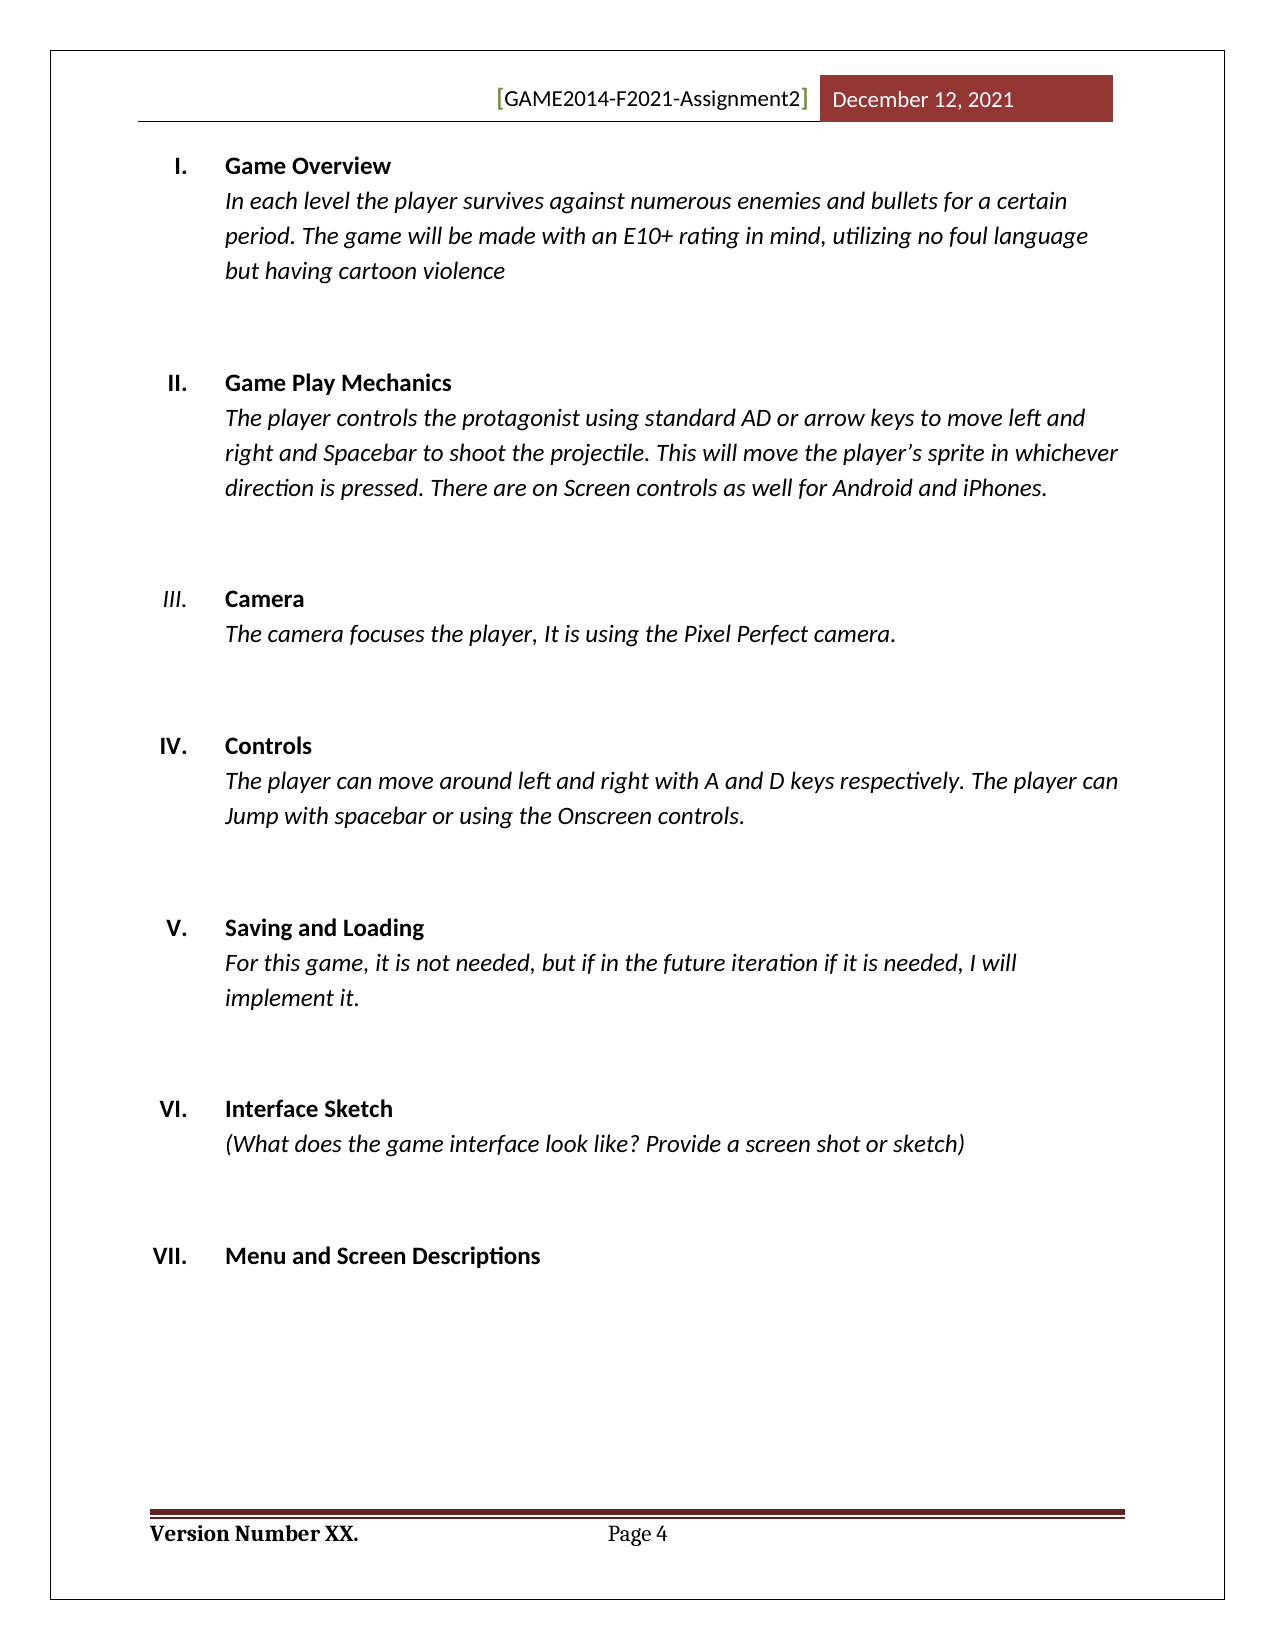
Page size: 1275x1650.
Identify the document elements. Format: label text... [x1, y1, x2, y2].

list The camera focuses the player, It is using the Pixel Perfect camera. [225, 618, 1125, 649]
list Game Play Mechanics [187, 367, 1125, 397]
list Controls [187, 730, 1125, 761]
list Menu and Screen Descriptions [187, 1240, 1125, 1271]
list Interface Sketch [187, 1093, 1125, 1124]
list For this game, it is not needed, but if in the future iteration if it is needed, I will implement it. [225, 947, 1125, 1012]
list The player can move around left and right with A and D keys respectively. The player can Jump with spacebar or using the Onscreen controls. [225, 765, 1125, 831]
list The player controls the protagonist using standard AD or arrow keys to move left and right and Spacebar to shoot the projectile. This will move the player’s sprite in whichever direction is pressed. There are on Screen controls as well for Android and iPhones. [225, 402, 1125, 502]
list Saving and Loading [187, 912, 1125, 942]
list In each level the player survives against numerous enemies and bullets for a certain period. The game will be made with an E10+ rating in mind, utilizing no foul language but having cartoon violence [225, 185, 1125, 286]
list (What does the game interface look like? Provide a screen shot or sketch) [225, 1128, 1125, 1159]
list Camera [187, 583, 1125, 614]
list Game Overview [187, 150, 1125, 181]
